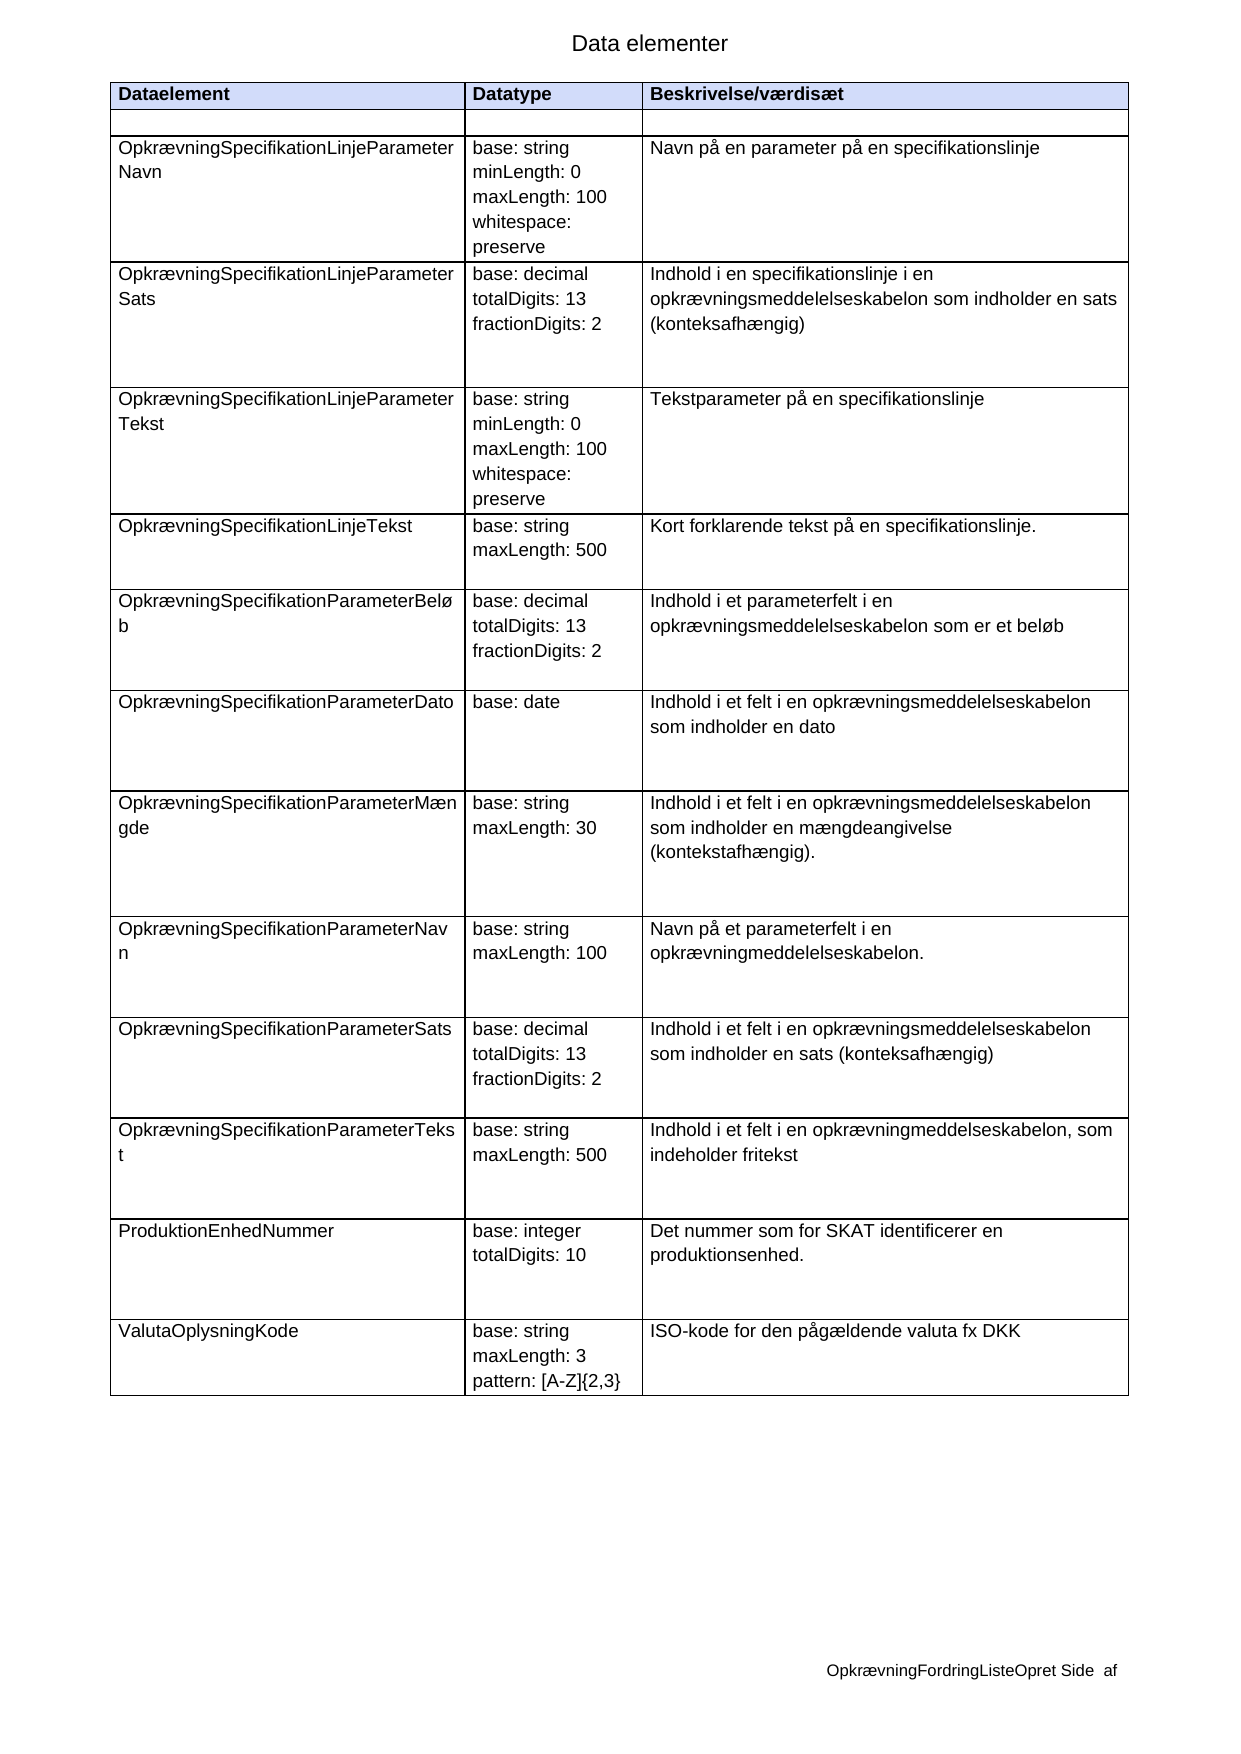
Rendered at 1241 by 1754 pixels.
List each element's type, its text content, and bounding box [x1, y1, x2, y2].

table_cell Indhold i et felt i en opkrævningmeddelseskabelon, som indeholder fritekst [643, 1119, 1128, 1218]
table_cell base: string maxLength: 500 [466, 1119, 642, 1218]
table_cell OpkrævningSpecifikationLinjeParameterTekst [111, 388, 464, 513]
table_cell Navn på et parameterfelt i en opkrævningmeddelelseskabelon. [643, 917, 1128, 1016]
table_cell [643, 110, 1128, 135]
table_cell Navn på en parameter på en specifikationslinje [643, 137, 1128, 261]
table_cell OpkrævningSpecifikationParameterMængde [111, 792, 464, 916]
table_cell base: decimal totalDigits: 13 fractionDigits: 2 [466, 263, 642, 387]
table_cell base: integer totalDigits: 10 [466, 1220, 642, 1319]
table_cell base: decimal totalDigits: 13 fractionDigits: 2 [466, 1018, 642, 1117]
table_cell Indhold i et felt i en opkrævningsmeddelelseskabelon som indholder en mængdeangivelse (kontekstafhængig). [643, 792, 1128, 916]
table_cell Kort forklarende tekst på en specifikationslinje. [643, 515, 1128, 589]
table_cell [111, 110, 464, 135]
table_cell OpkrævningSpecifikationParameterSats [111, 1018, 464, 1117]
table_cell OpkrævningSpecifikationLinjeParameterNavn [111, 137, 464, 261]
table_cell Indhold i et felt i en opkrævningsmeddelelseskabelon som indholder en sats (konteksafhængig) [643, 1018, 1128, 1117]
table_header Datatype [466, 83, 642, 109]
table_cell base: date [466, 691, 642, 790]
table_cell Tekstparameter på en specifikationslinje [643, 388, 1128, 513]
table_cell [466, 110, 642, 135]
table_cell Indhold i en specifikationslinje i en opkrævningsmeddelelseskabelon som indholder en sats (konteksafhængig) [643, 263, 1128, 387]
table_cell OpkrævningSpecifikationLinjeTekst [111, 515, 464, 589]
table_cell Indhold i et parameterfelt i en opkrævningsmeddelelseskabelon som er et beløb [643, 590, 1128, 689]
table_cell base: string minLength: 0 maxLength: 100 whitespace: preserve [466, 137, 642, 261]
table_cell OpkrævningSpecifikationParameterTekst [111, 1119, 464, 1218]
table_cell base: string maxLength: 30 [466, 792, 642, 916]
table_cell OpkrævningSpecifikationParameterNavn [111, 917, 464, 1016]
table_cell ProduktionEnhedNummer [111, 1220, 464, 1319]
table_cell OpkrævningSpecifikationParameterBeløb [111, 590, 464, 689]
table_cell base: string maxLength: 100 [466, 917, 642, 1016]
table_cell base: string maxLength: 500 [466, 515, 642, 589]
table_cell Indhold i et felt i en opkrævningsmeddelelseskabelon som indholder en dato [643, 691, 1128, 790]
table_cell Det nummer som for SKAT identificerer en produktionsenhed. [643, 1220, 1128, 1319]
table_header Beskrivelse/værdisæt [643, 83, 1128, 109]
table_header Dataelement [111, 83, 464, 109]
table_cell base: string maxLength: 3 pattern: [A-Z]{2,3} [466, 1320, 642, 1395]
table_cell OpkrævningSpecifikationLinjeParameterSats [111, 263, 464, 387]
table_cell OpkrævningSpecifikationParameterDato [111, 691, 464, 790]
table_cell base: string minLength: 0 maxLength: 100 whitespace: preserve [466, 388, 642, 513]
table_cell base: decimal totalDigits: 13 fractionDigits: 2 [466, 590, 642, 689]
table_cell ISO-kode for den pågældende valuta fx DKK [643, 1320, 1128, 1395]
table_cell ValutaOplysningKode [111, 1320, 464, 1395]
